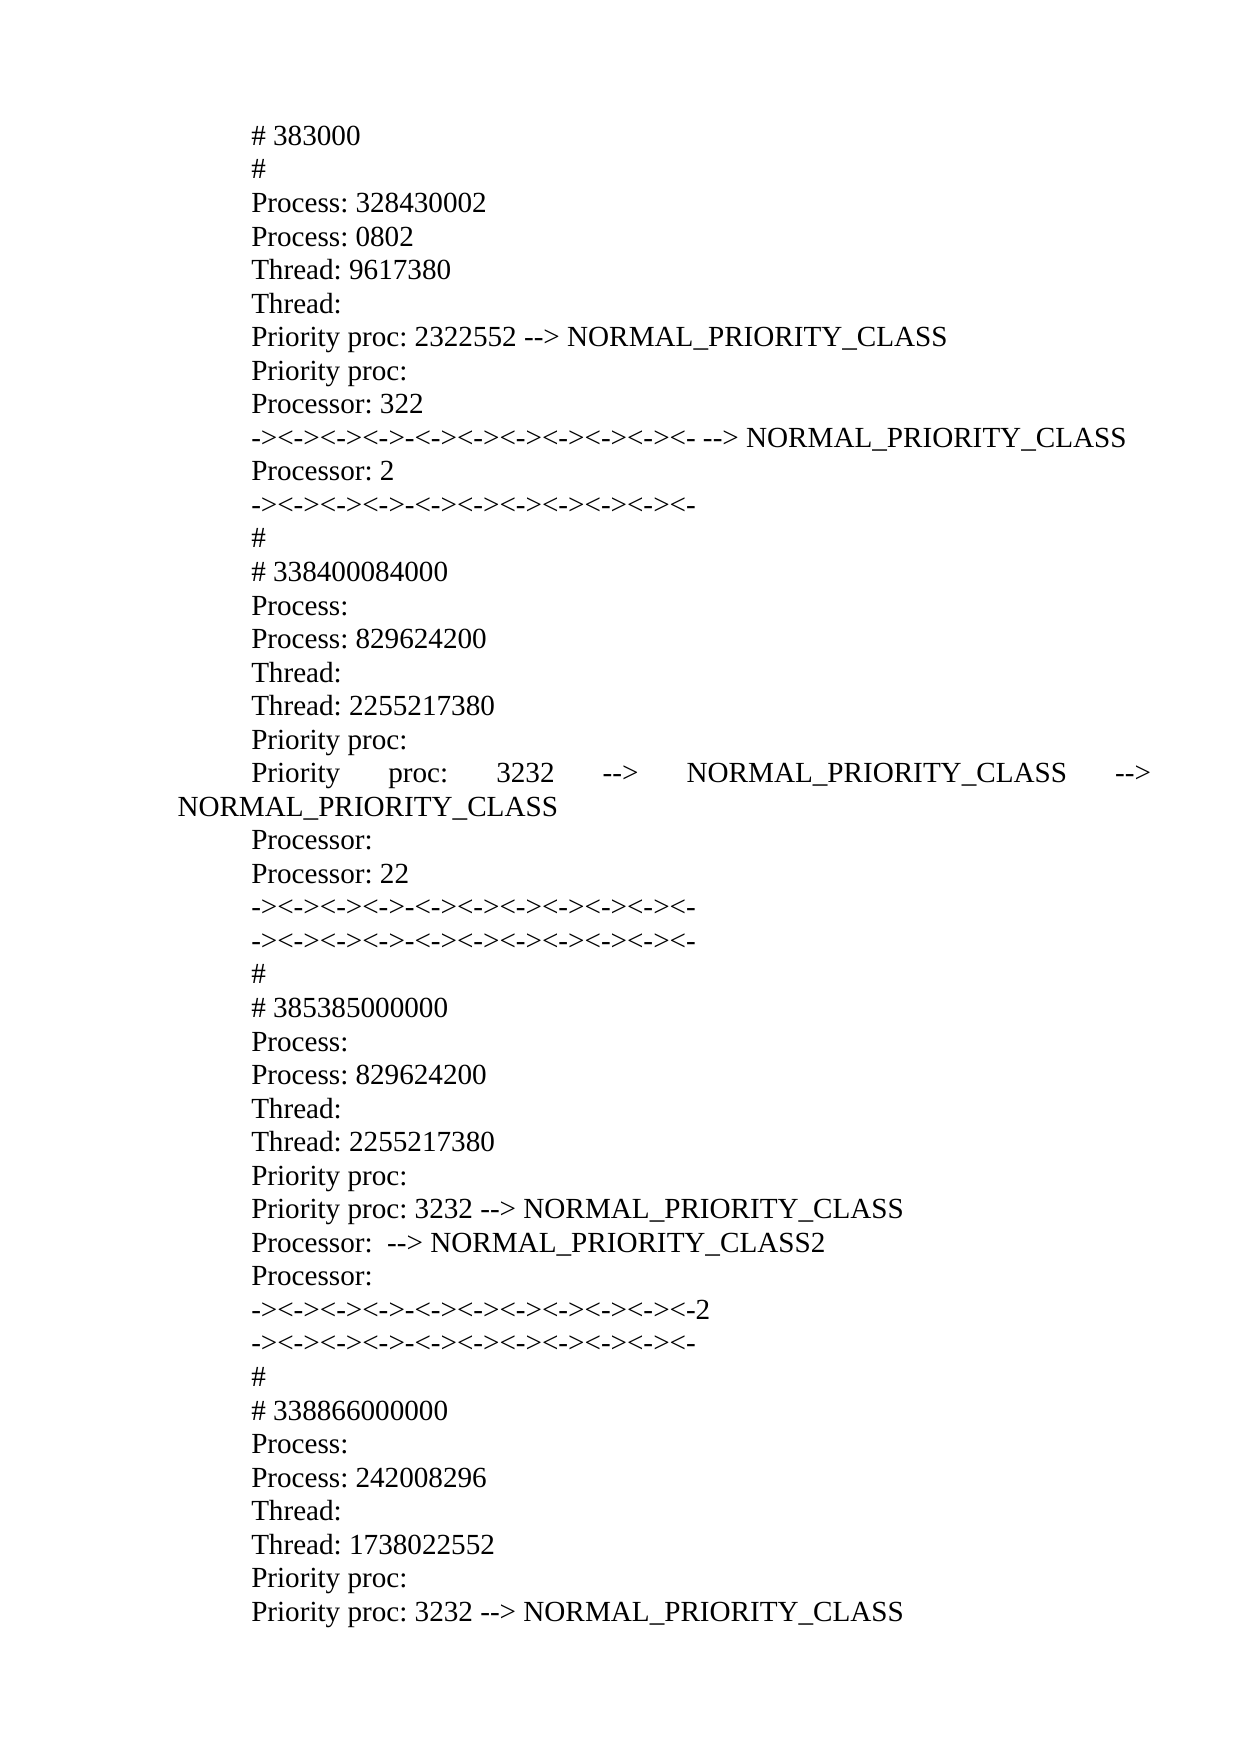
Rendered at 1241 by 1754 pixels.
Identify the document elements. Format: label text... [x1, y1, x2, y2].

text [177, 420, 1152, 453]
text Process: [177, 1426, 1152, 1460]
text # 385385000000 [177, 990, 1152, 1024]
text Processor: 2 [177, 453, 1152, 487]
text Process: 0802 [177, 219, 1152, 252]
text Thread: [177, 1091, 1152, 1124]
text -><-><-><->-<-><-><-><-><-><-><-2 [177, 1292, 1152, 1326]
text Process: 829624200 [177, 1057, 1152, 1091]
text Thread: [177, 286, 1152, 319]
text Processor: [177, 822, 1152, 856]
text Thread: [177, 1493, 1152, 1527]
text # 383000 [177, 118, 1152, 152]
text Priority proc: [177, 353, 1152, 386]
text Processor: [177, 1258, 1152, 1292]
text Process: 242008296 [177, 1460, 1152, 1493]
text Priority proc: 3232 --> NORMAL_PRIORITY_CLASS [177, 1191, 1152, 1225]
text -><-><-><->-<-><-><-><-><-><-><- [177, 487, 1152, 521]
text Priority proc: [177, 1560, 1152, 1594]
text Process: [177, 588, 1152, 621]
text Process: 328430002 [177, 185, 1152, 219]
text -><-><-><->-<-><-><-><-><-><-><- [177, 923, 1152, 957]
text Thread: 1738022552 [177, 1527, 1152, 1560]
text # 338400084000 [177, 554, 1152, 588]
text Priority proc: [177, 1158, 1152, 1191]
text Process: [177, 1024, 1152, 1057]
text Priority proc: 2322552 --> NORMAL_PRIORITY_CLASS [177, 319, 1152, 353]
text # [177, 1359, 1152, 1393]
text Process: 829624200 [177, 621, 1152, 655]
text Thread: 9617380 [177, 252, 1152, 286]
text # [177, 521, 1152, 554]
text Thread: 2255217380 [177, 688, 1152, 722]
text Priority proc: [177, 722, 1152, 755]
text -><-><-><->-<-><-><-><-><-><-><- [177, 1326, 1152, 1359]
text # [177, 152, 1152, 185]
text Priority proc: 3232 --> NORMAL_PRIORITY_CLASS --> NORMAL_PRIORITY_CLASS [177, 755, 1152, 822]
text # 338866000000 [177, 1393, 1152, 1426]
text # [177, 957, 1152, 990]
text Priority proc: 3232 --> NORMAL_PRIORITY_CLASS [177, 1594, 1152, 1627]
text Thread: [177, 655, 1152, 688]
text -><-><-><->-<-><-><-><-><-><-><- [177, 889, 1152, 923]
text Processor: --> NORMAL_PRIORITY_CLASS2 [177, 1225, 1152, 1258]
text Thread: 2255217380 [177, 1124, 1152, 1158]
text Processor: 22 [177, 856, 1152, 889]
text Processor: 322 [177, 386, 1152, 420]
